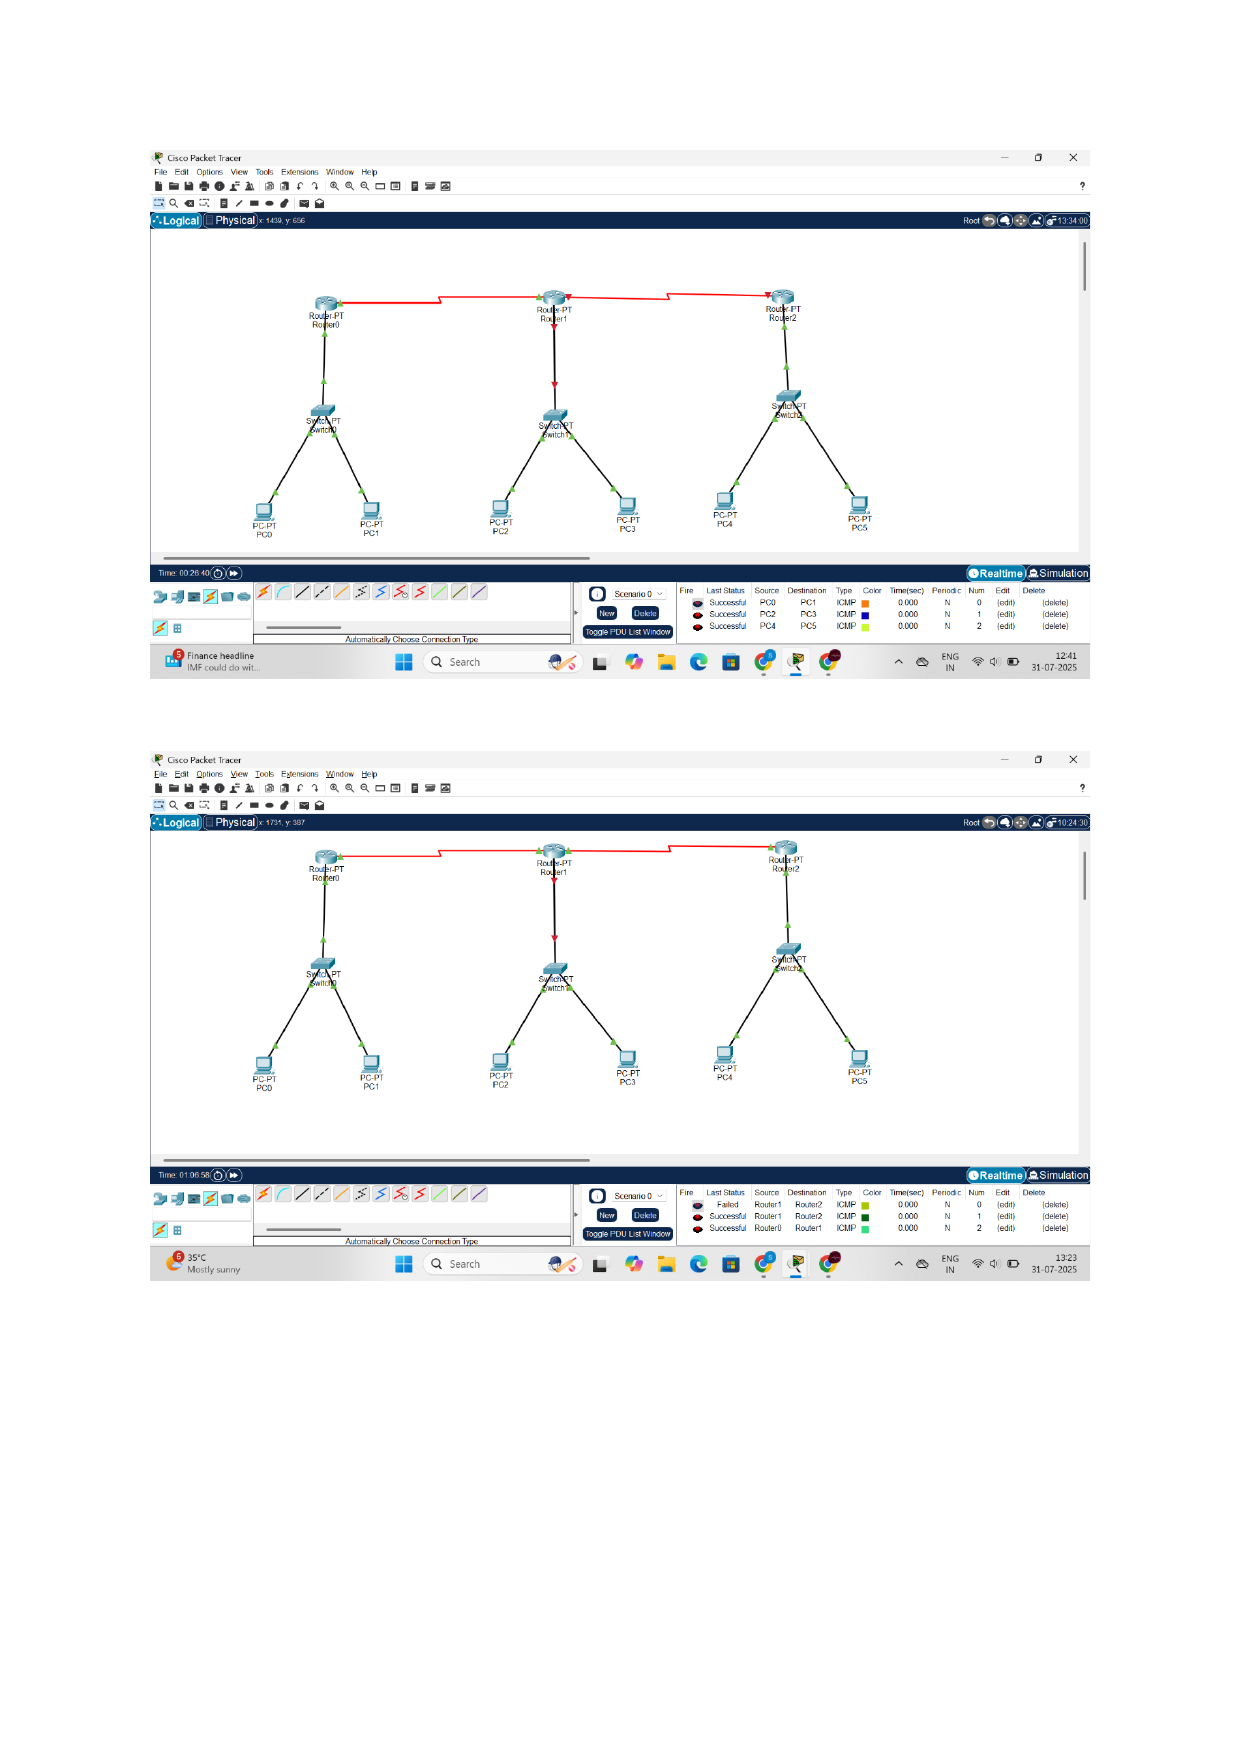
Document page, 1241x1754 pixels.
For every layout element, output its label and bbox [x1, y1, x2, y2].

picture [150, 150, 1091, 679]
picture [150, 751, 1091, 1281]
picture [178, 819, 186, 828]
picture [178, 217, 186, 226]
